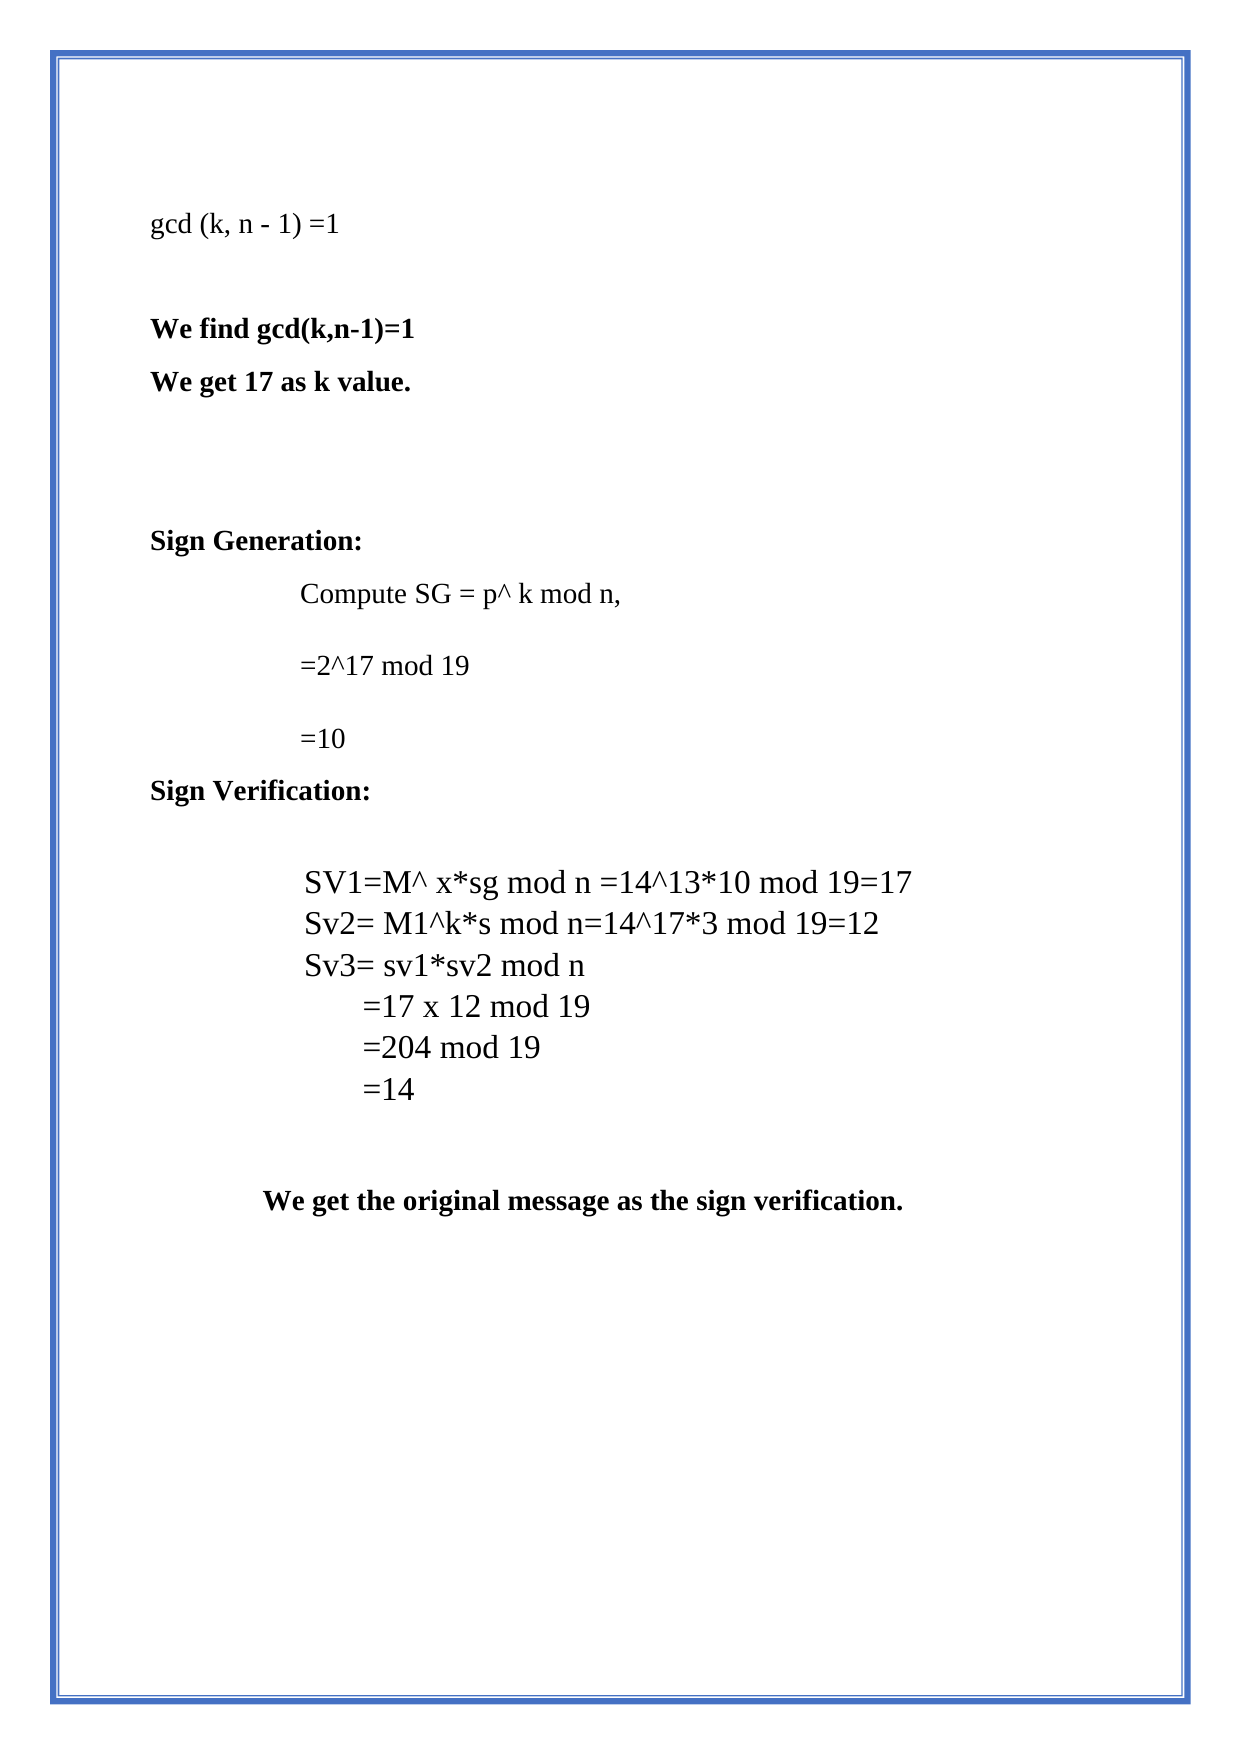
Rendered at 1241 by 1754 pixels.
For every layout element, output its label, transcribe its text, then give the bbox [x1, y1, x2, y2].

text =10 [300, 721, 1167, 754]
text gcd (k, n - 1) =1 [150, 206, 1167, 239]
text =2^17 mod 19 [300, 648, 1167, 682]
text Sign Verification: [150, 773, 1167, 807]
text Sign Generation: [150, 523, 1167, 556]
subtitle =204 mod 19 [362, 1028, 1167, 1066]
text Compute SG = p^ k mod n, [300, 576, 1167, 609]
text =14 [362, 1069, 1167, 1108]
subtitle We get the original message as the sign verification. [262, 1183, 1167, 1217]
text =17 x 12 mod 19 [362, 986, 1167, 1025]
text We find gcd(k,n-1)=1 We get 17 as k value. [150, 312, 417, 398]
subtitle SV1=M^ x*sg mod n =14^13*10 mod 19=17 Sv2= M1^k*s mod n=14^17*3 mod 19=12 Sv3= sv1*sv2 mod n [304, 862, 914, 983]
